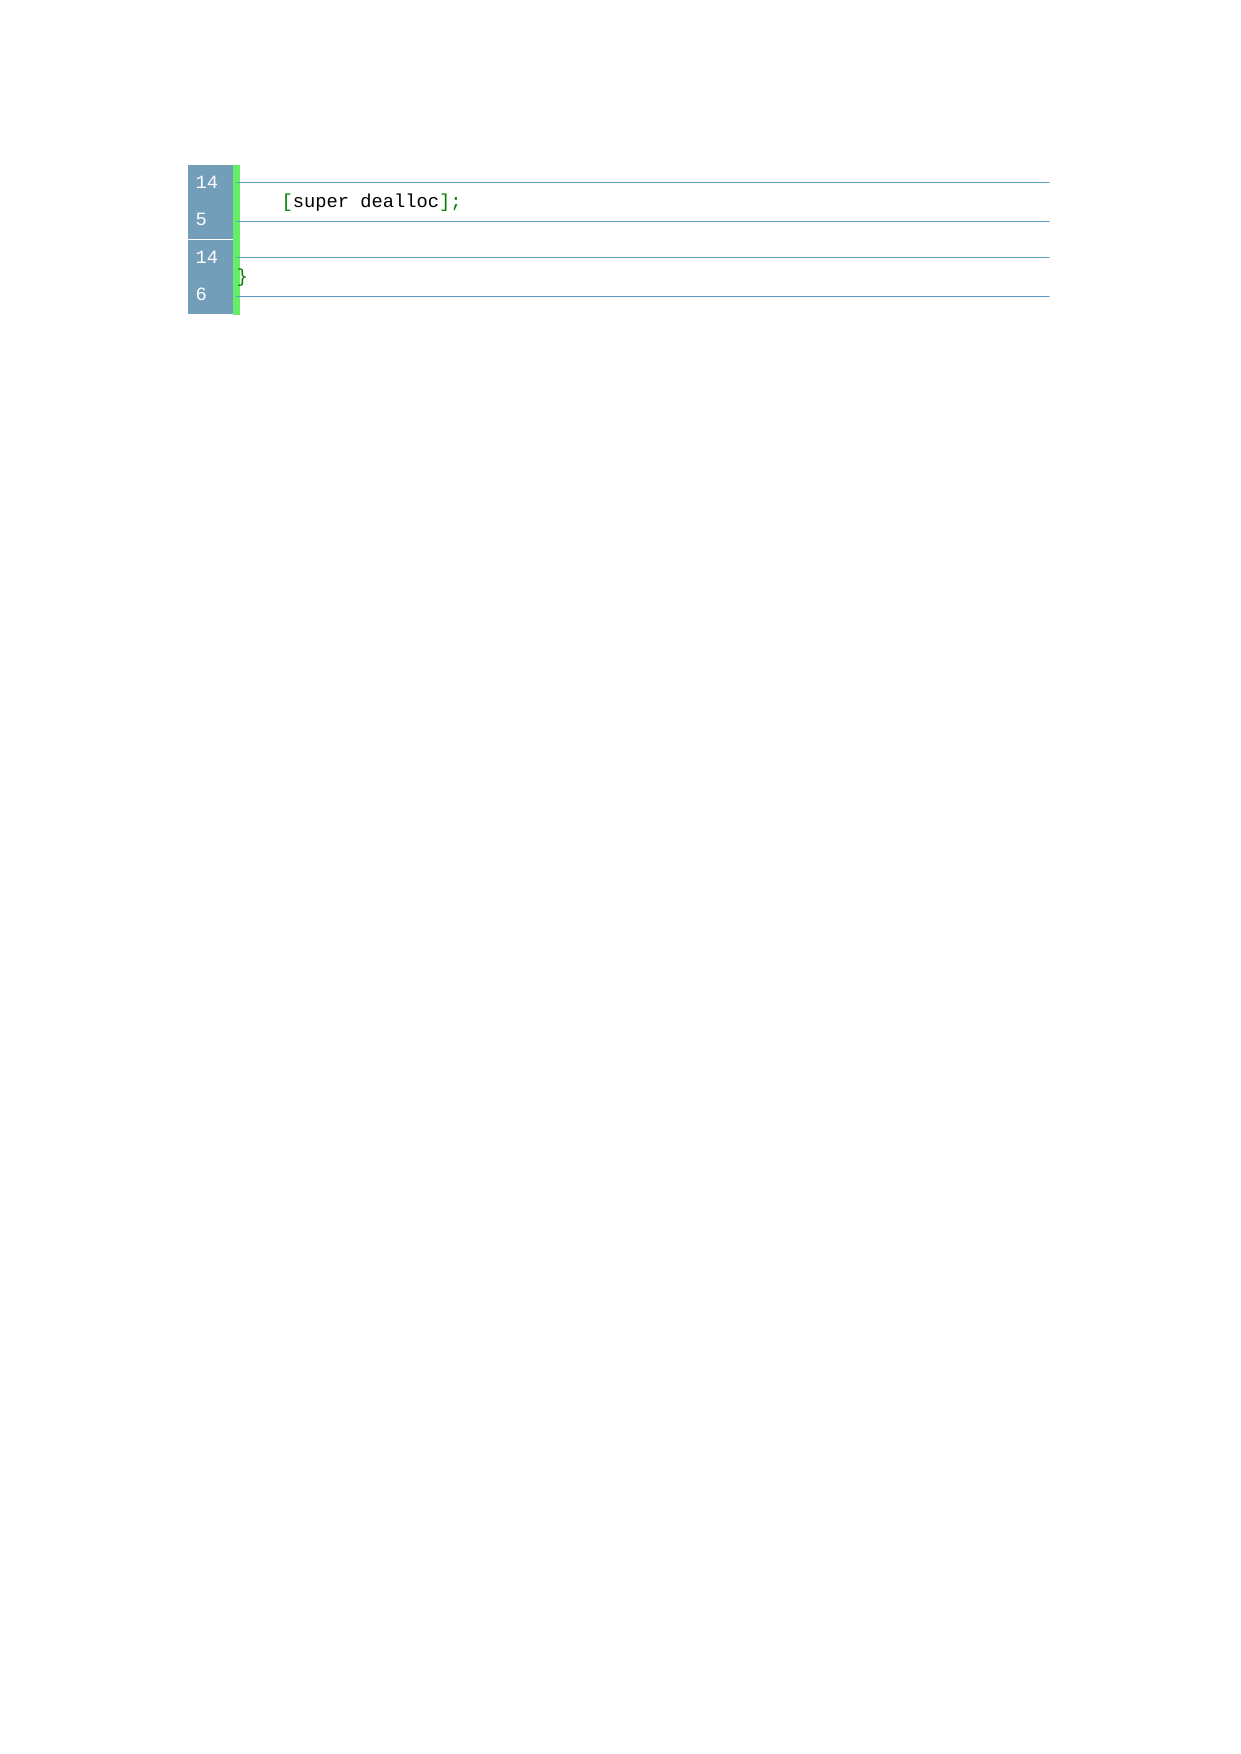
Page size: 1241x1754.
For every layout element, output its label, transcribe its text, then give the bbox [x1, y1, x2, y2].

table_cell 146 [188, 240, 233, 314]
table_cell } [240, 240, 1053, 314]
table_cell 145 [188, 165, 233, 239]
table_cell [super dealloc]; [240, 165, 1053, 239]
